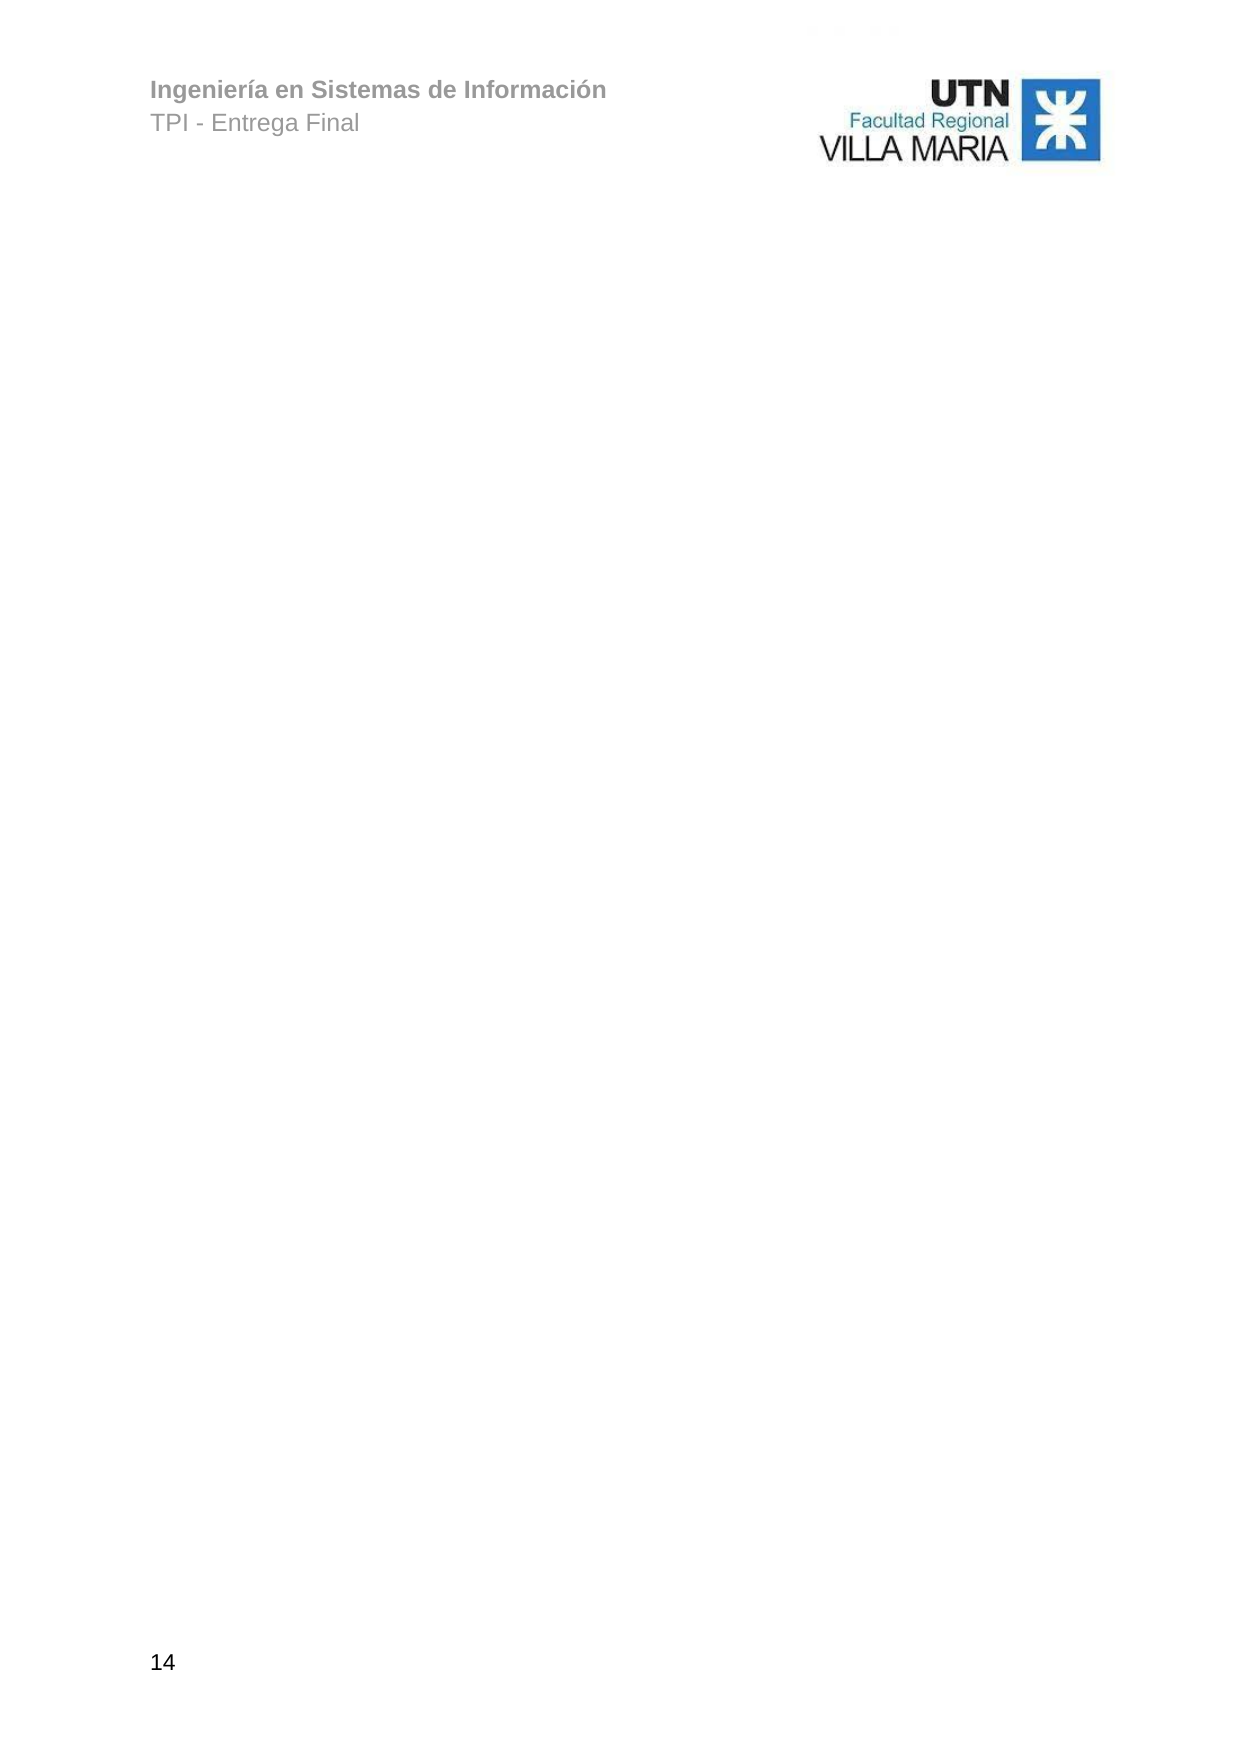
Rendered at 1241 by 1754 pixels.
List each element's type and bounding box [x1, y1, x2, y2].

picture [790, 18, 1128, 202]
